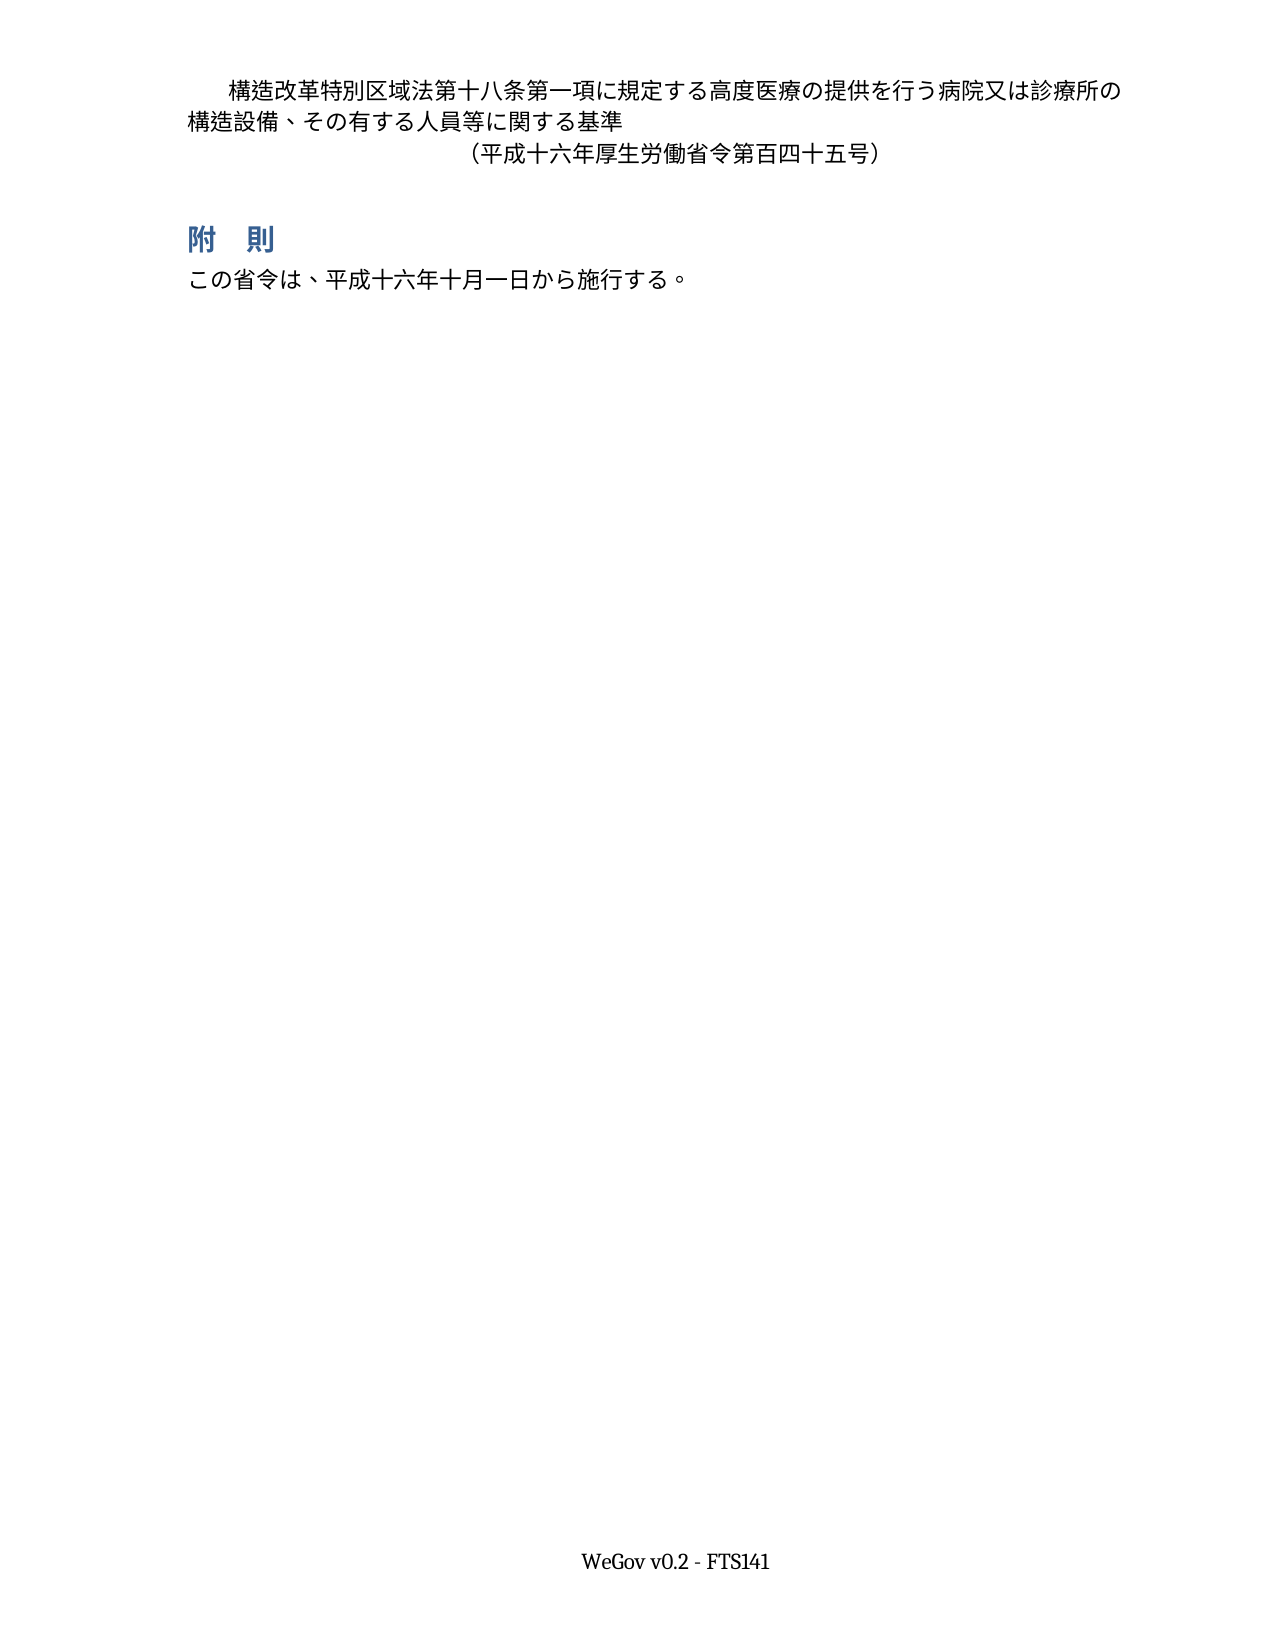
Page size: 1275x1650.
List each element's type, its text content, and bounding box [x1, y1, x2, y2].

subtitle 附 則 [187, 219, 1087, 258]
text この省令は、平成十六年十月一日から施行する。 [187, 264, 1087, 296]
